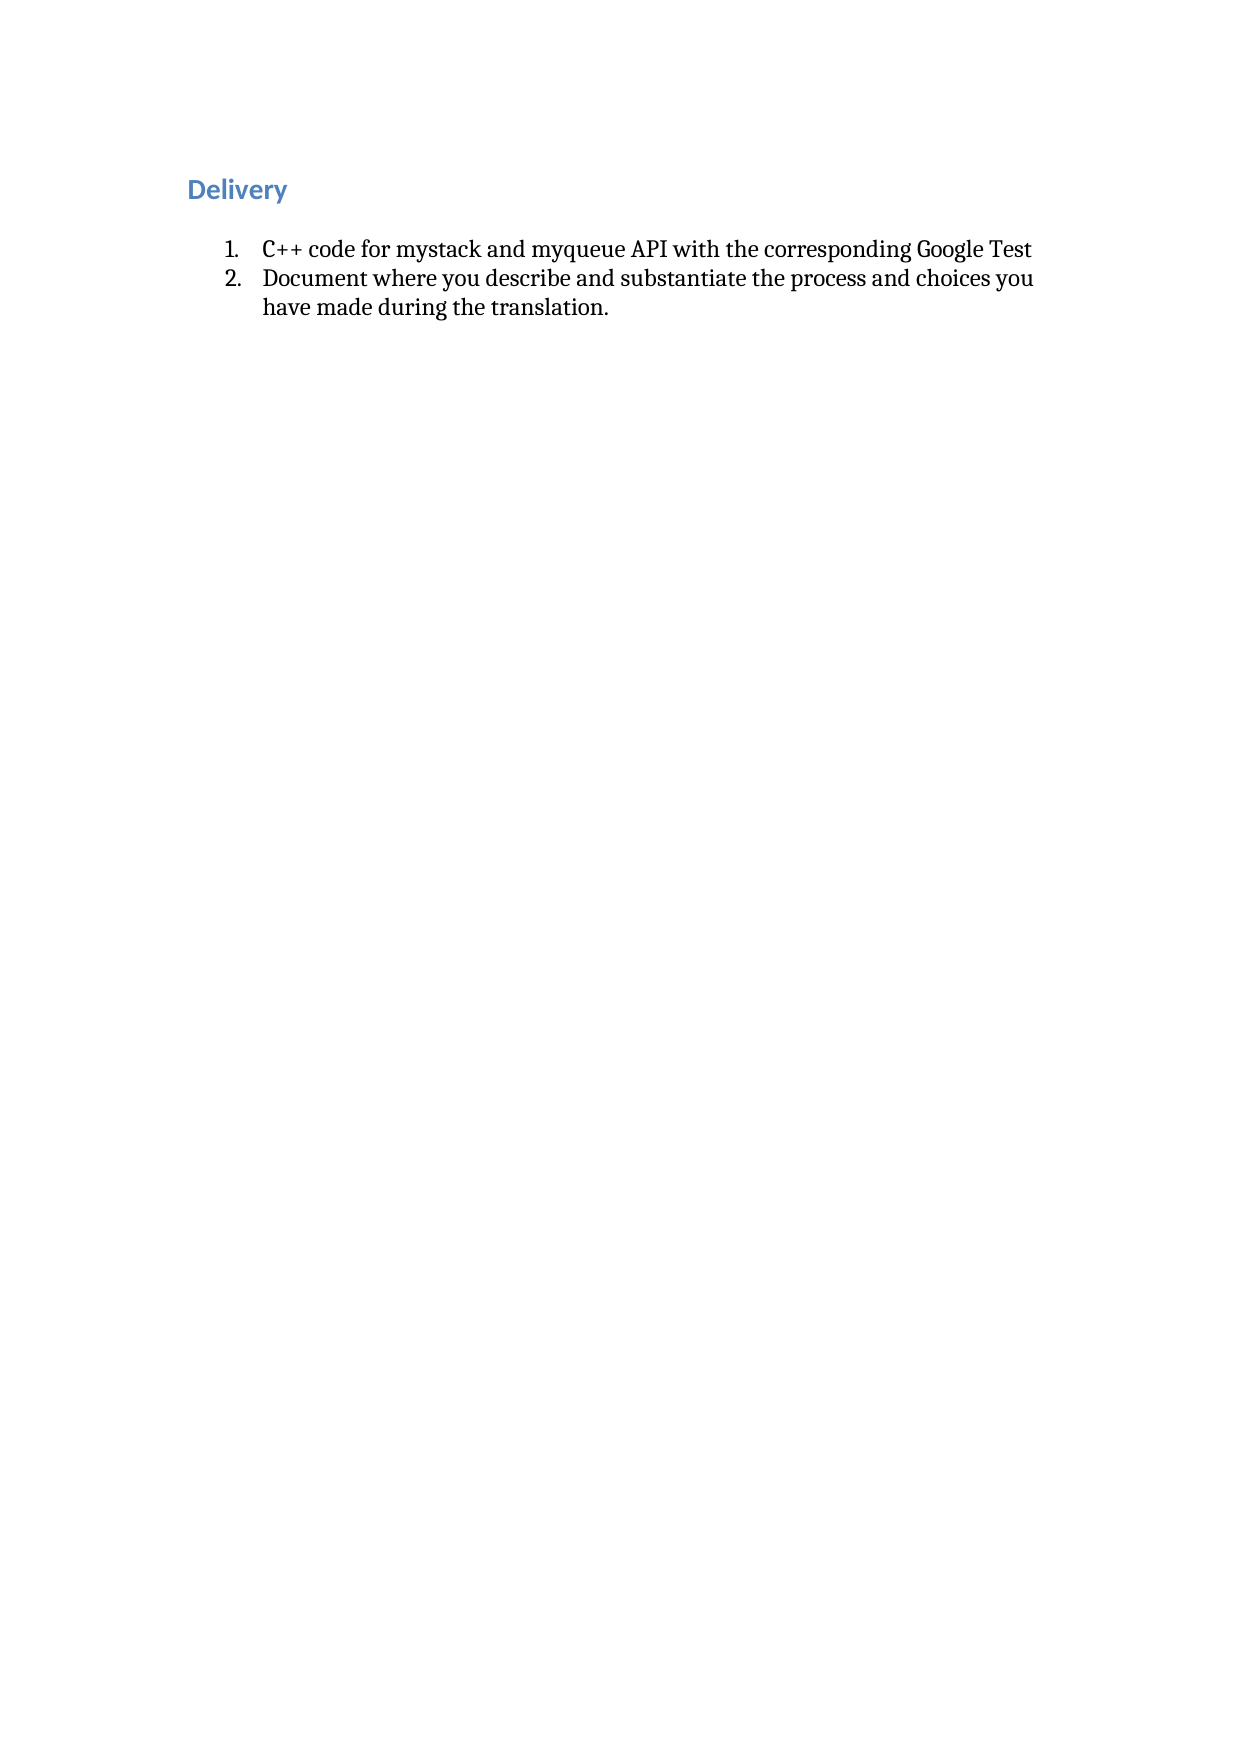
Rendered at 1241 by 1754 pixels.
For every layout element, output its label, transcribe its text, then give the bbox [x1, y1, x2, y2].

list C++ code for mystack and myqueue API with the corresponding Google Test [225, 235, 1053, 264]
subtitle Delivery [187, 171, 1053, 206]
list Document where you describe and substantiate the process and choices you have made during the translation. [225, 264, 1053, 321]
